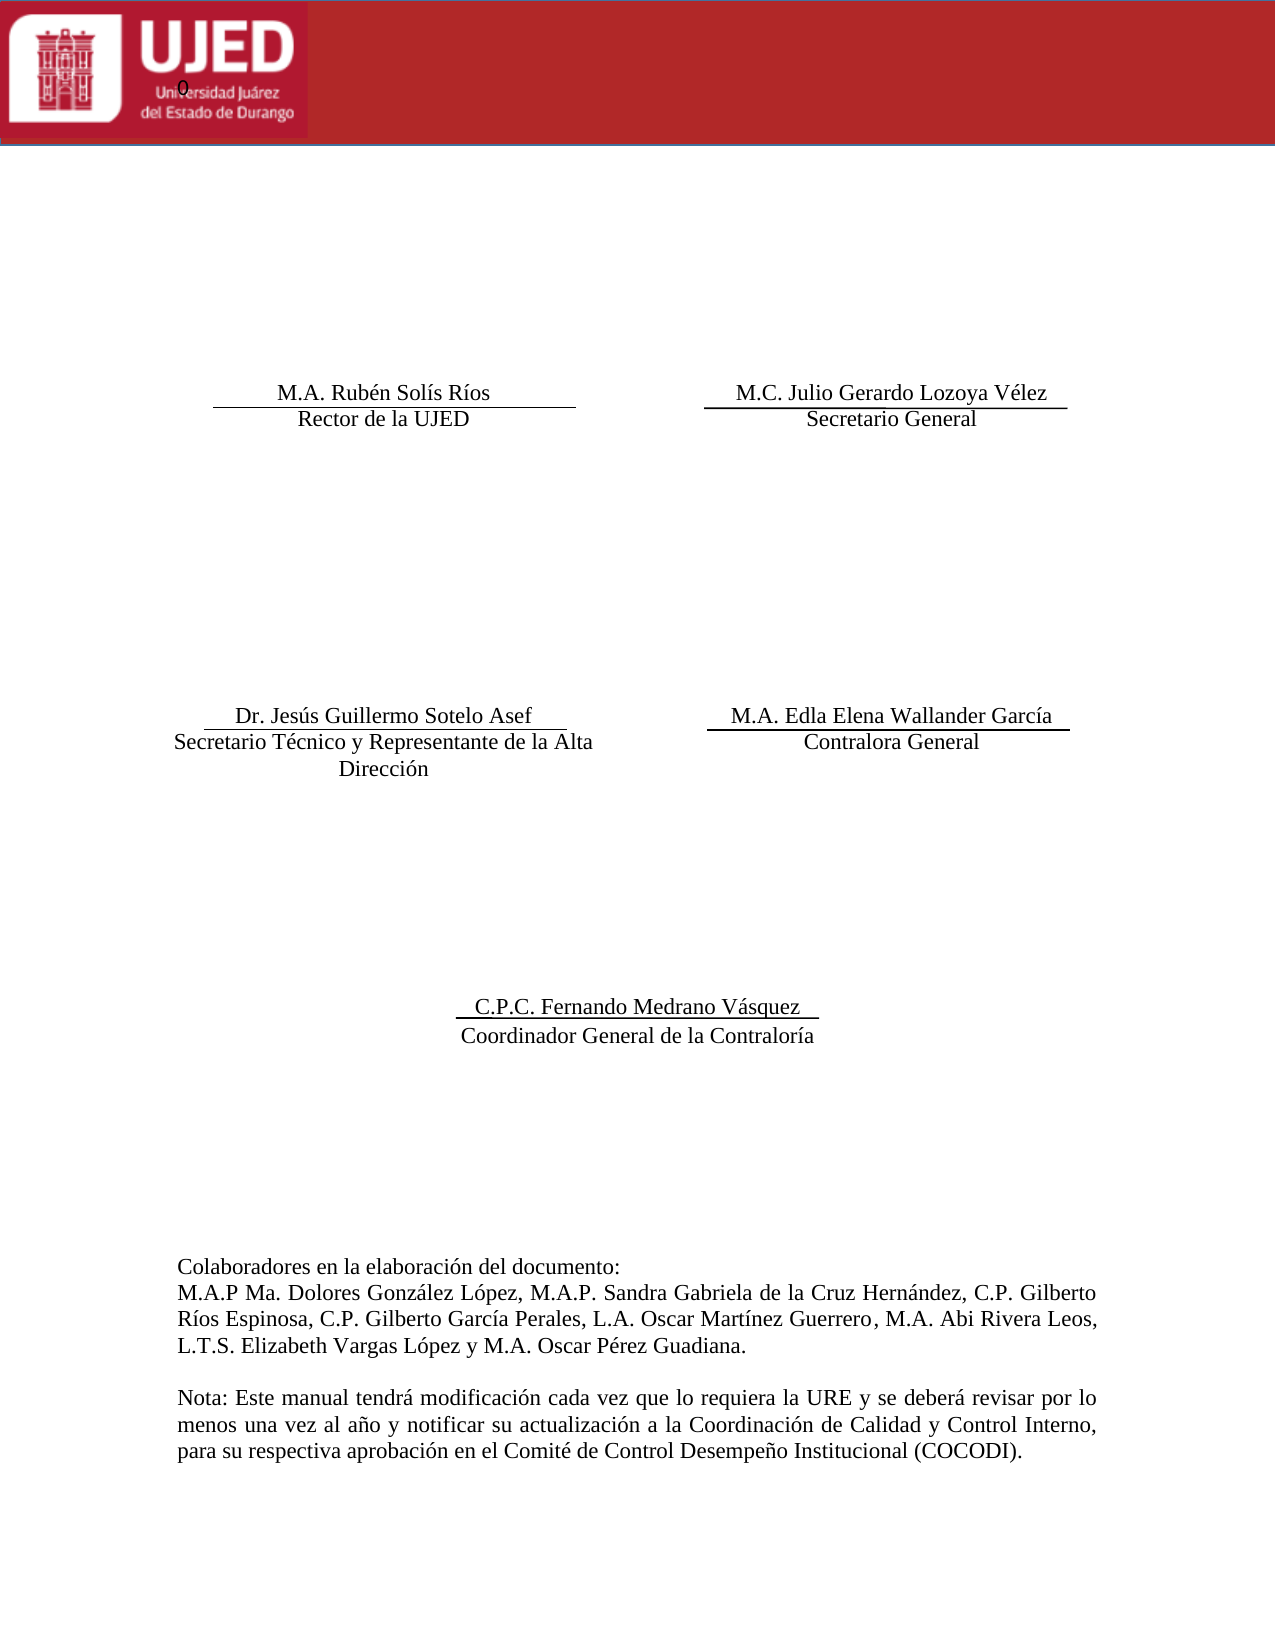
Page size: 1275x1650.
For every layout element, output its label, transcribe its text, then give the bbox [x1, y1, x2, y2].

text Nota: Este manual tendrá modificación cada vez que lo requiera la URE y se deberá revisar por lo menos una vez al año y notificar su actualización a la Coordinación de Calidad y Control Interno, para su respectiva aprobación en el Comité de Control Desempeño Institucional (COCODI). [177, 1384, 1098, 1463]
table_header M.C. Julio Gerardo Lozoya Vélez Secretario General [638, 379, 1146, 702]
table_cell Dr. Jesús Guillermo Sotelo Asef Secretario Técnico y Representante de la Alta Dirección [130, 702, 637, 903]
table_header C.P.C. Fernando Medrano Vásquez Coordinador General de la Contraloría [408, 903, 867, 1112]
text M.A.P Ma. Dolores González López, M.A.P. Sandra Gabriela de la Cruz Hernández, C.P. Gilberto Ríos Espinosa, C.P. Gilberto García Perales, L.A. Oscar Martínez Guerrero, M.A. Abi Rivera Leos, L.T.S. Elizabeth Vargas López y M.A. Oscar Pérez Guadiana. [177, 1279, 1098, 1358]
table_cell M.A. Edla Elena Wallander García Contralora General [638, 702, 1146, 903]
table_header M.A. Rubén Solís Ríos Rector de la UJED [130, 379, 637, 702]
text Colaboradores en la elaboración del documento: [177, 1253, 1098, 1279]
